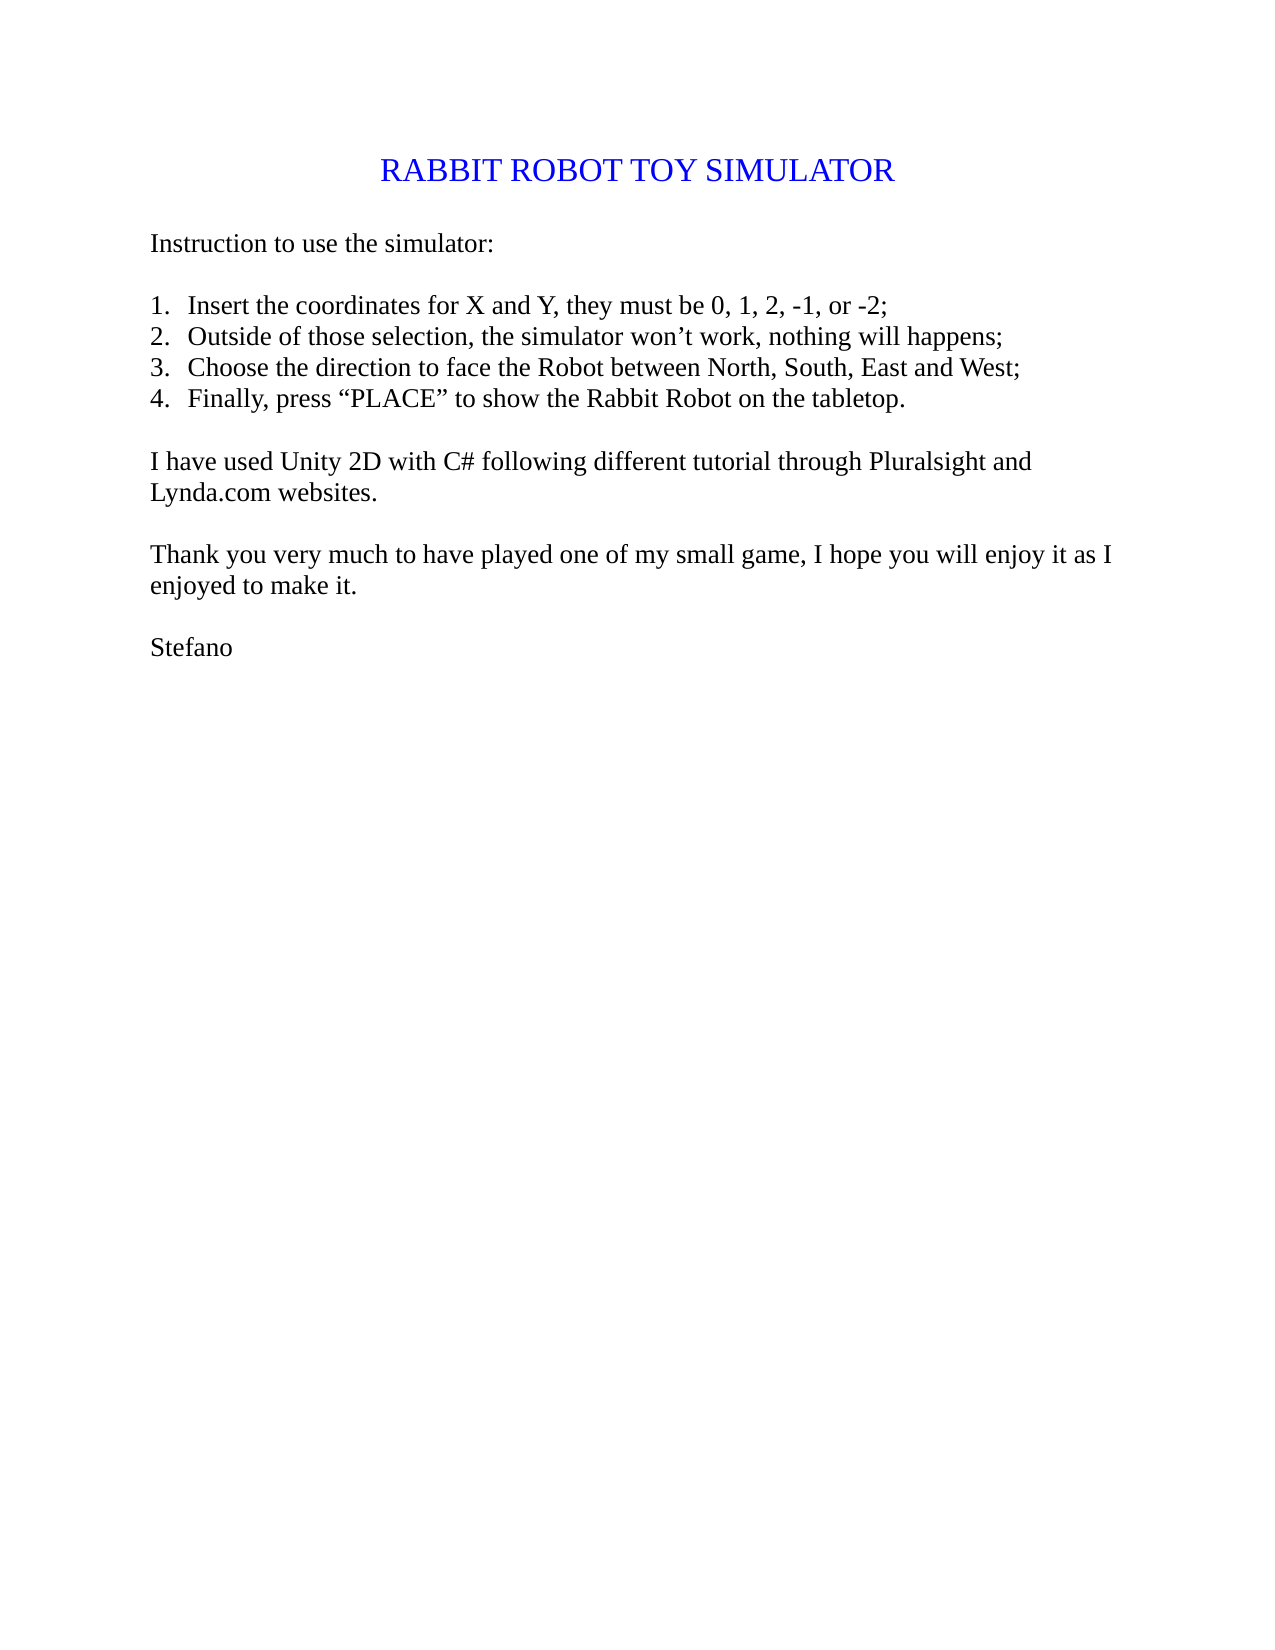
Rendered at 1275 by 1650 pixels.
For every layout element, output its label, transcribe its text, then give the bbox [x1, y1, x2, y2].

text Thank you very much to have played one of my small game, I hope you will enjoy it as I enjoyed to make it. [150, 538, 1125, 600]
text RABBIT ROBOT TOY SIMULATOR [150, 150, 1125, 188]
text I have used Unity 2D with C# following different tutorial through Pluralsight and [150, 445, 1125, 476]
list Outside of those selection, the simulator won’t work, nothing will happens; [150, 320, 1125, 351]
text Instruction to use the simulator: [150, 227, 1125, 258]
list Finally, press “PLACE” to show the Rabbit Robot on the tabletop. [150, 382, 1125, 413]
list Insert the coordinates for X and Y, they must be 0, 1, 2, -1, or -2; [150, 289, 1125, 320]
text Stefano [150, 632, 1125, 663]
list Choose the direction to face the Robot between North, South, East and West; [150, 351, 1125, 382]
text Lynda.com websites. [150, 476, 1125, 507]
